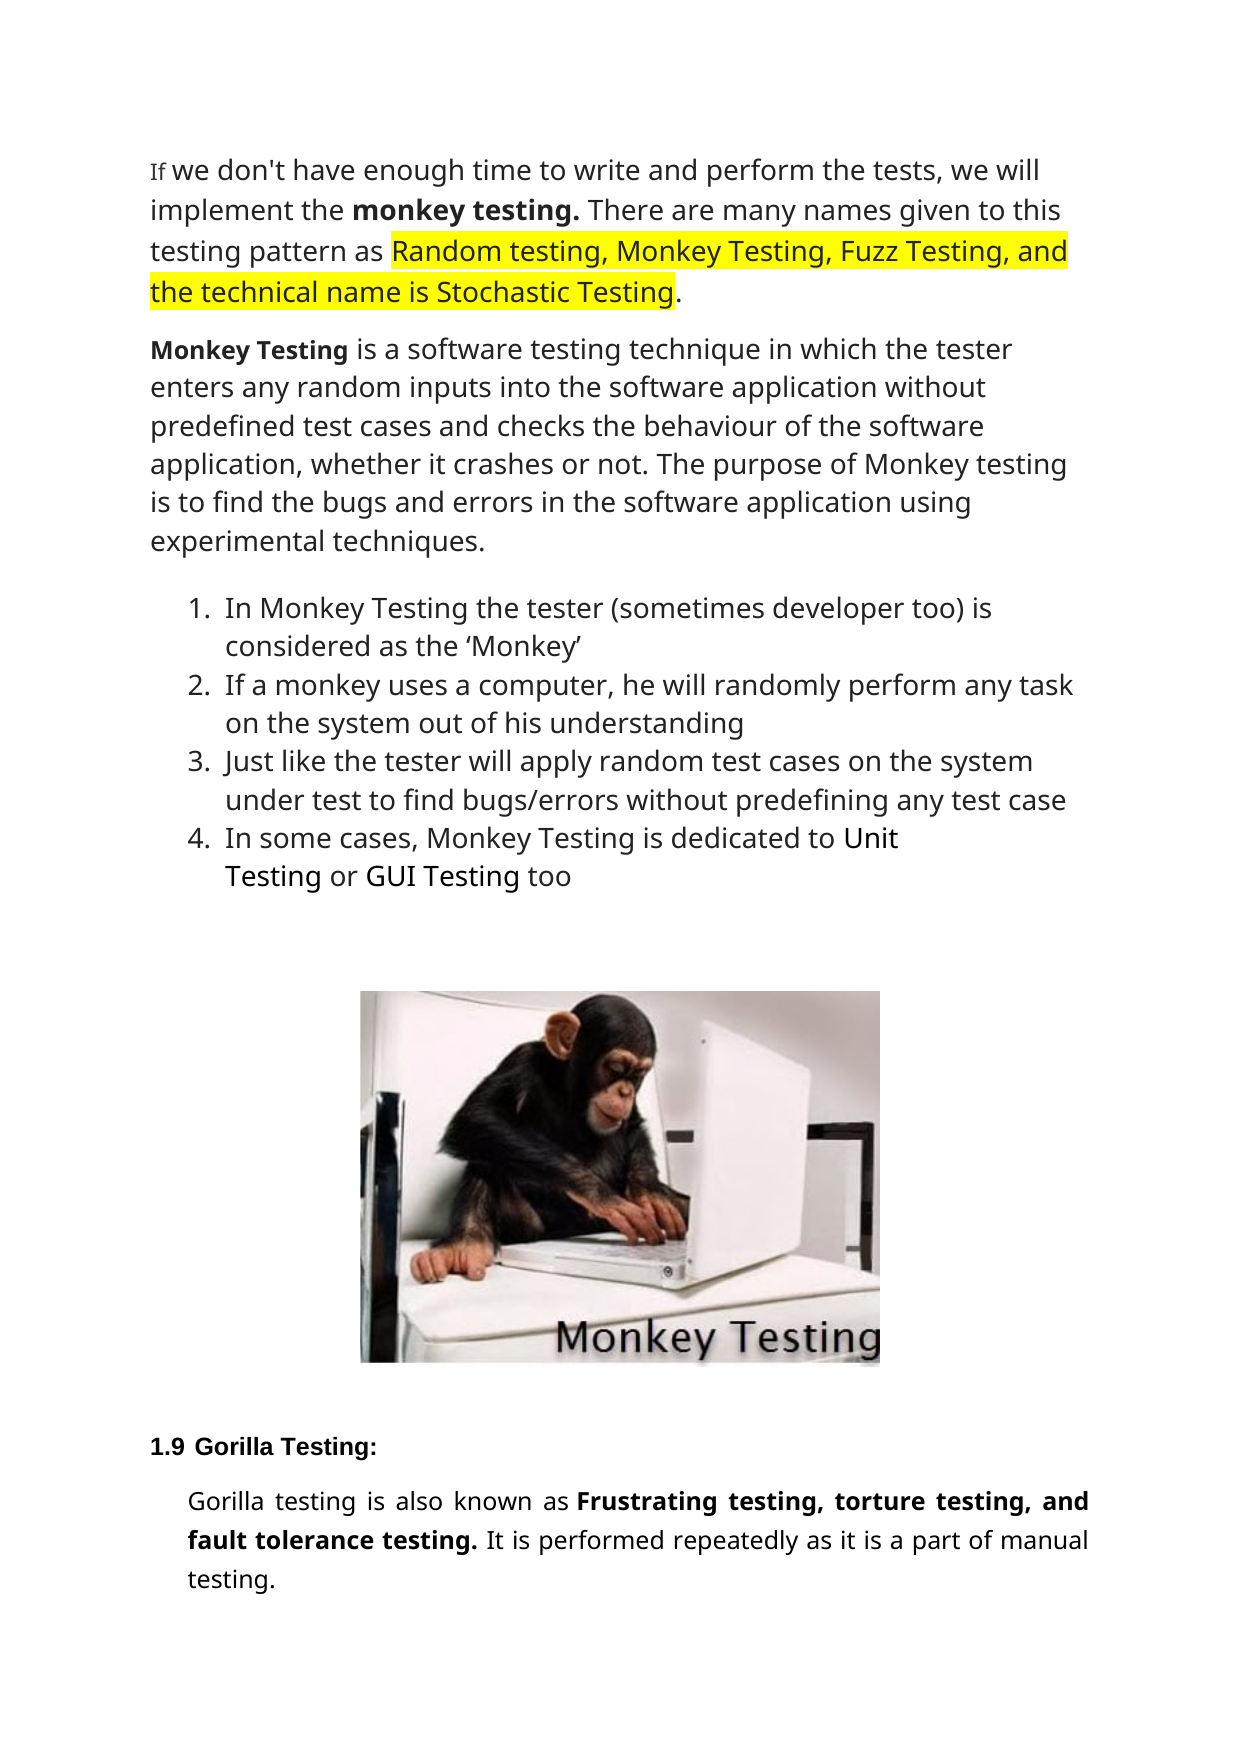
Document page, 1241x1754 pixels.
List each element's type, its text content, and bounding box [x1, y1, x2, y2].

list If a monkey uses a computer, he will randomly perform any task on the system out of his understanding [187, 665, 1090, 742]
list In some cases, Monkey Testing is dedicated to Unit Testing or GUI Testing too [187, 818, 1090, 895]
text If we don't have enough time to write and perform the tests, we will implement the monkey testing. There are many names given to this testing pattern as Random testing, Monkey Testing, Fuzz Testing, and the technical name is Stochastic Testing. [150, 150, 1090, 310]
text Gorilla testing is also known as Frustrating testing, torture testing, and fault tolerance testing. It is performed repeatedly as it is a part of manual testing. [187, 1479, 1090, 1596]
text Monkey Testing is a software testing technique in which the tester enters any random inputs into the software application without predefined test cases and checks the behaviour of the software application, whether it crashes or not. The purpose of Monkey testing is to find the bugs and errors in the software application using experimental techniques. [150, 329, 1090, 559]
list Just like the tester will apply random test cases on the system under test to find bugs/errors without predefining any test case [187, 742, 1090, 818]
list Gorilla Testing: [150, 1432, 1090, 1461]
list In Monkey Testing the tester (sometimes developer too) is considered as the ‘Monkey’ [187, 588, 1090, 665]
picture [360, 991, 880, 1367]
